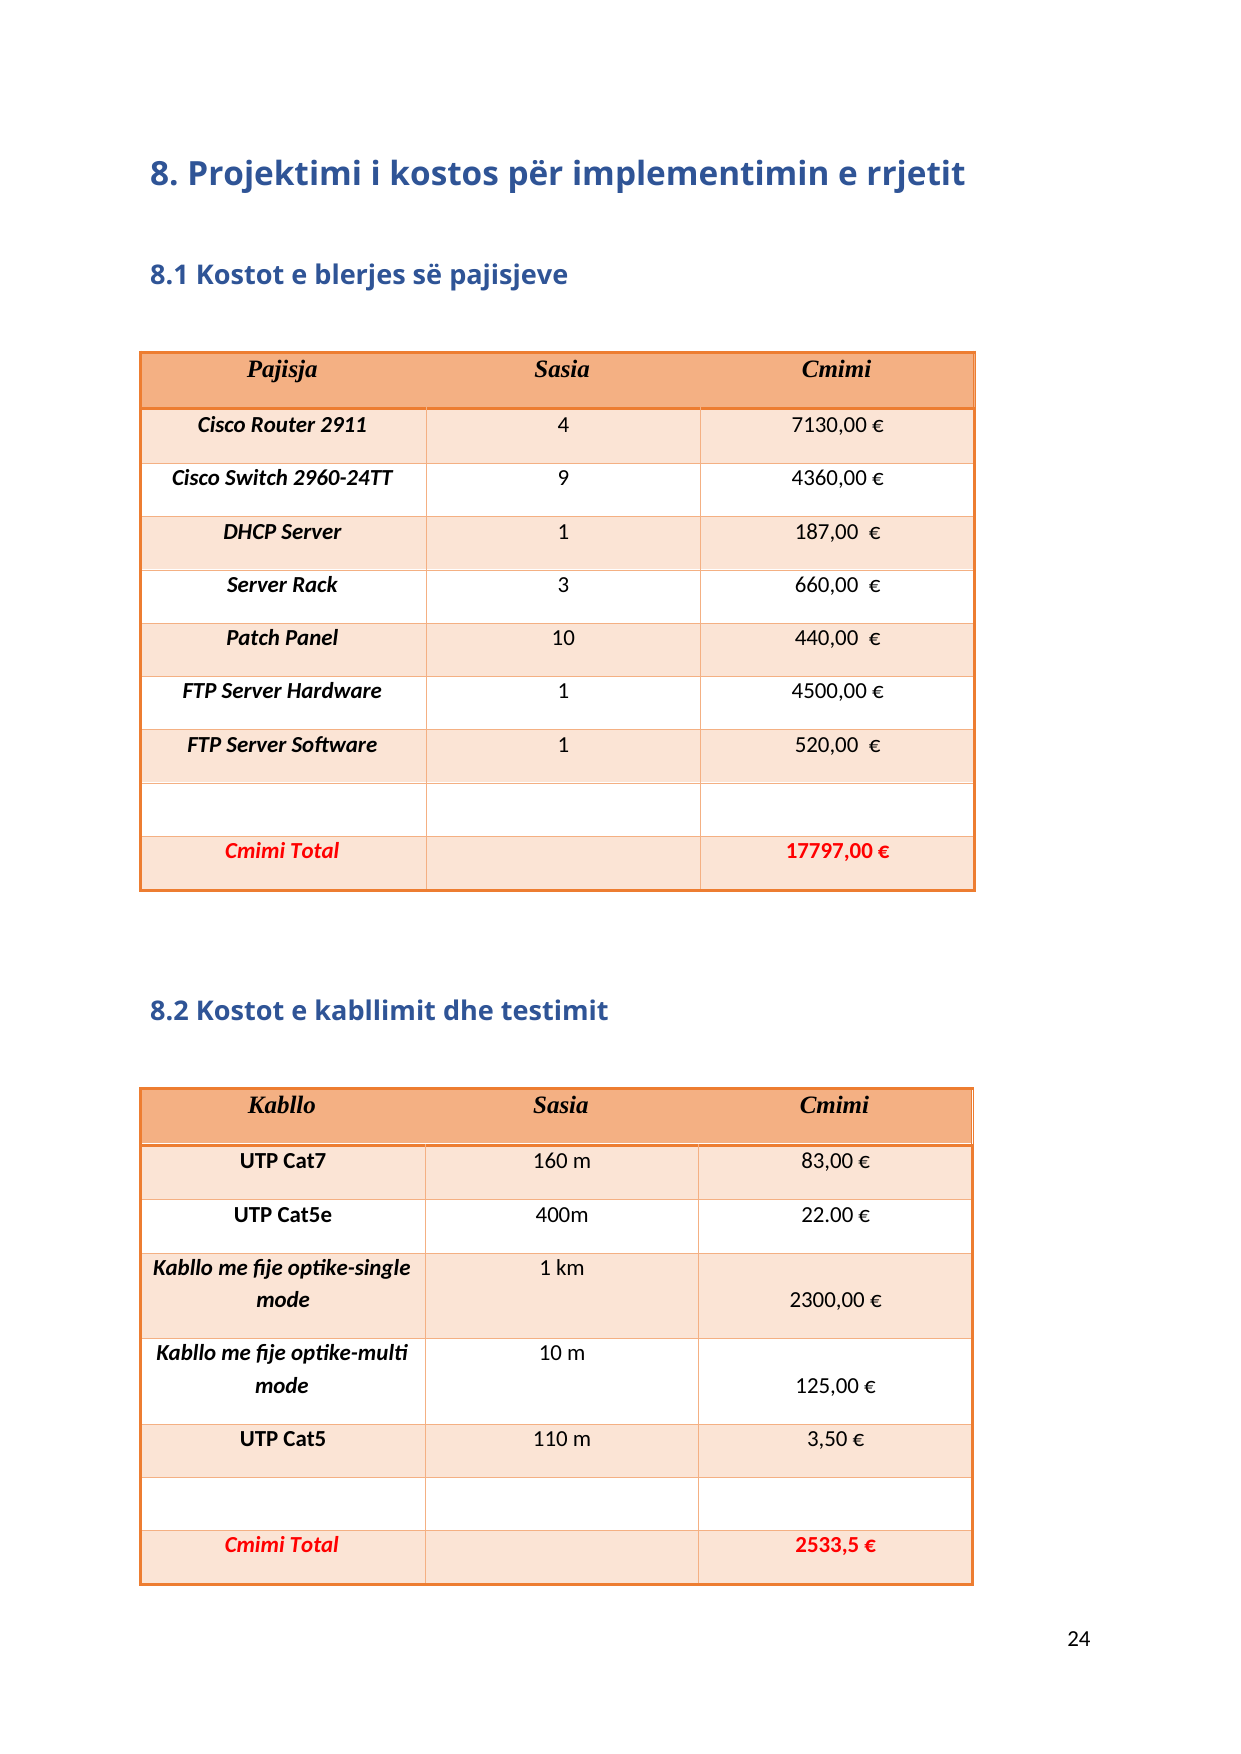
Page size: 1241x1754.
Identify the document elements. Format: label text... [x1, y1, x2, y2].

table_header Cmimi [700, 354, 973, 407]
table_header Sasia [426, 354, 700, 407]
table_cell 160 m [426, 1147, 698, 1199]
table_cell 83,00 € [699, 1147, 971, 1199]
table_cell [699, 1478, 971, 1530]
table_cell 520,00 € [701, 730, 973, 782]
table_cell DHCP Server [142, 517, 426, 569]
table_header Cmimi [699, 1090, 971, 1143]
table_cell 3,50 € [699, 1425, 971, 1477]
table_cell 7130,00 € [701, 410, 973, 463]
table_cell Kabllo me fije optike-multi mode [142, 1339, 425, 1423]
table_cell 4 [427, 410, 700, 463]
table_cell [427, 837, 700, 889]
table_cell 400m [426, 1200, 698, 1253]
table_cell 4500,00 € [701, 677, 973, 729]
table_cell [142, 784, 426, 836]
table_cell [701, 784, 973, 836]
table_cell 440,00 € [701, 624, 973, 676]
table_cell Cisco Router 2911 [142, 410, 426, 463]
table_cell 22.00 € [699, 1200, 971, 1253]
table_cell [142, 1478, 425, 1530]
table_cell 125,00 € [699, 1339, 971, 1423]
table_cell 3 [427, 571, 700, 623]
subtitle 8.2 Kostot e kabllimit dhe testimit [150, 992, 1090, 1028]
table_cell Cmimi Total [142, 837, 426, 889]
table_cell Cmimi Total [142, 1531, 425, 1583]
table_cell 1 [427, 730, 700, 782]
table_cell 1 [427, 677, 700, 729]
table_cell UTP Cat5 [142, 1425, 425, 1477]
table_cell 9 [427, 464, 700, 516]
table_cell 1 km [426, 1254, 698, 1338]
table_cell 660,00 € [701, 571, 973, 623]
table_cell [426, 1478, 698, 1530]
table_cell 187,00 € [701, 517, 973, 569]
table_cell [427, 784, 700, 836]
subtitle 8. Projektimi i kostos për implementimin e rrjetit [150, 150, 1090, 195]
table_cell FTP Server Hardware [142, 677, 426, 729]
table_cell Cisco Switch 2960-24TT [142, 464, 426, 516]
table_cell 17797,00 € [701, 837, 973, 889]
table_cell 10 m [426, 1339, 698, 1423]
table_cell 110 m [426, 1425, 698, 1477]
table_header Sasia [425, 1090, 699, 1143]
table_cell 10 [427, 624, 700, 676]
table_cell Patch Panel [142, 624, 426, 676]
table_cell Kabllo me fije optike-single mode [142, 1254, 425, 1338]
table_cell 2533,5 € [699, 1531, 971, 1583]
table_cell 2300,00 € [699, 1254, 971, 1338]
table_cell FTP Server Software [142, 730, 426, 782]
table_header Pajisja [142, 354, 426, 407]
table_cell UTP Cat7 [142, 1147, 425, 1199]
table_header Kabllo [142, 1090, 425, 1143]
table_cell Server Rack [142, 571, 426, 623]
subtitle 8.1 Kostot e blerjes së pajisjeve [150, 255, 1090, 292]
table_cell UTP Cat5e [142, 1200, 425, 1253]
table_cell 4360,00 € [701, 464, 973, 516]
table_cell [426, 1531, 698, 1583]
table_cell 1 [427, 517, 700, 569]
